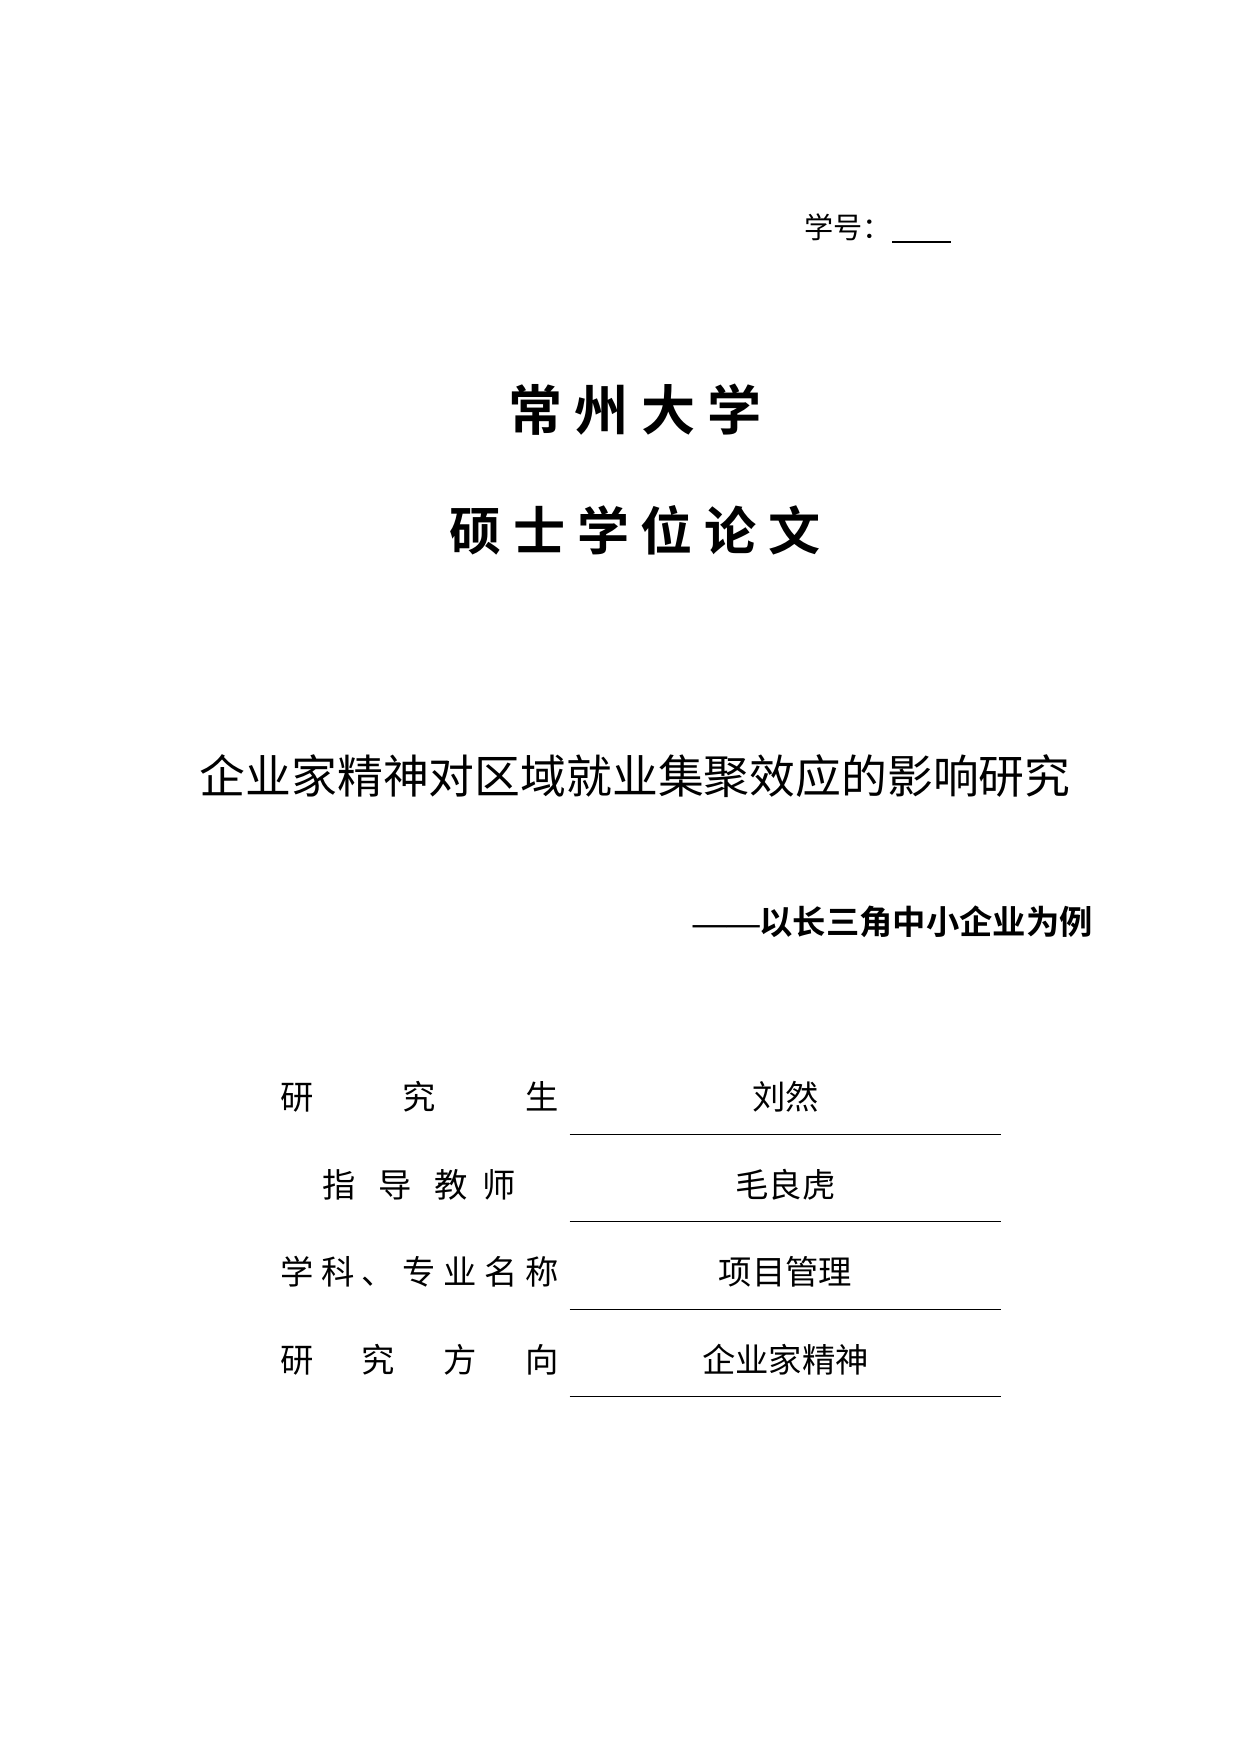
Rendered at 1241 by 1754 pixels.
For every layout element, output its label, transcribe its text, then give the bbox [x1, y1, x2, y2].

table_header 研究生 [269, 1047, 569, 1133]
text ——以长三角中小企业为例 [177, 887, 1093, 952]
text 常 州 大 学 [177, 358, 1093, 455]
table_cell 企业家精神 [570, 1310, 1001, 1396]
text 硕 士 学 位 论 文 [177, 479, 1093, 576]
text 企业家精神对区域就业集聚效应的影响研究 [177, 725, 1093, 871]
table_cell 学科、专业名称 [269, 1221, 569, 1309]
table_header 刘然 [570, 1047, 1001, 1133]
table_cell 毛良虎 [570, 1135, 1001, 1221]
table_cell 研究方向 [269, 1309, 569, 1396]
text 学号： [192, 193, 1093, 258]
table_cell 项目管理 [570, 1222, 1001, 1309]
table_cell 指 导 教 师 [269, 1134, 569, 1221]
